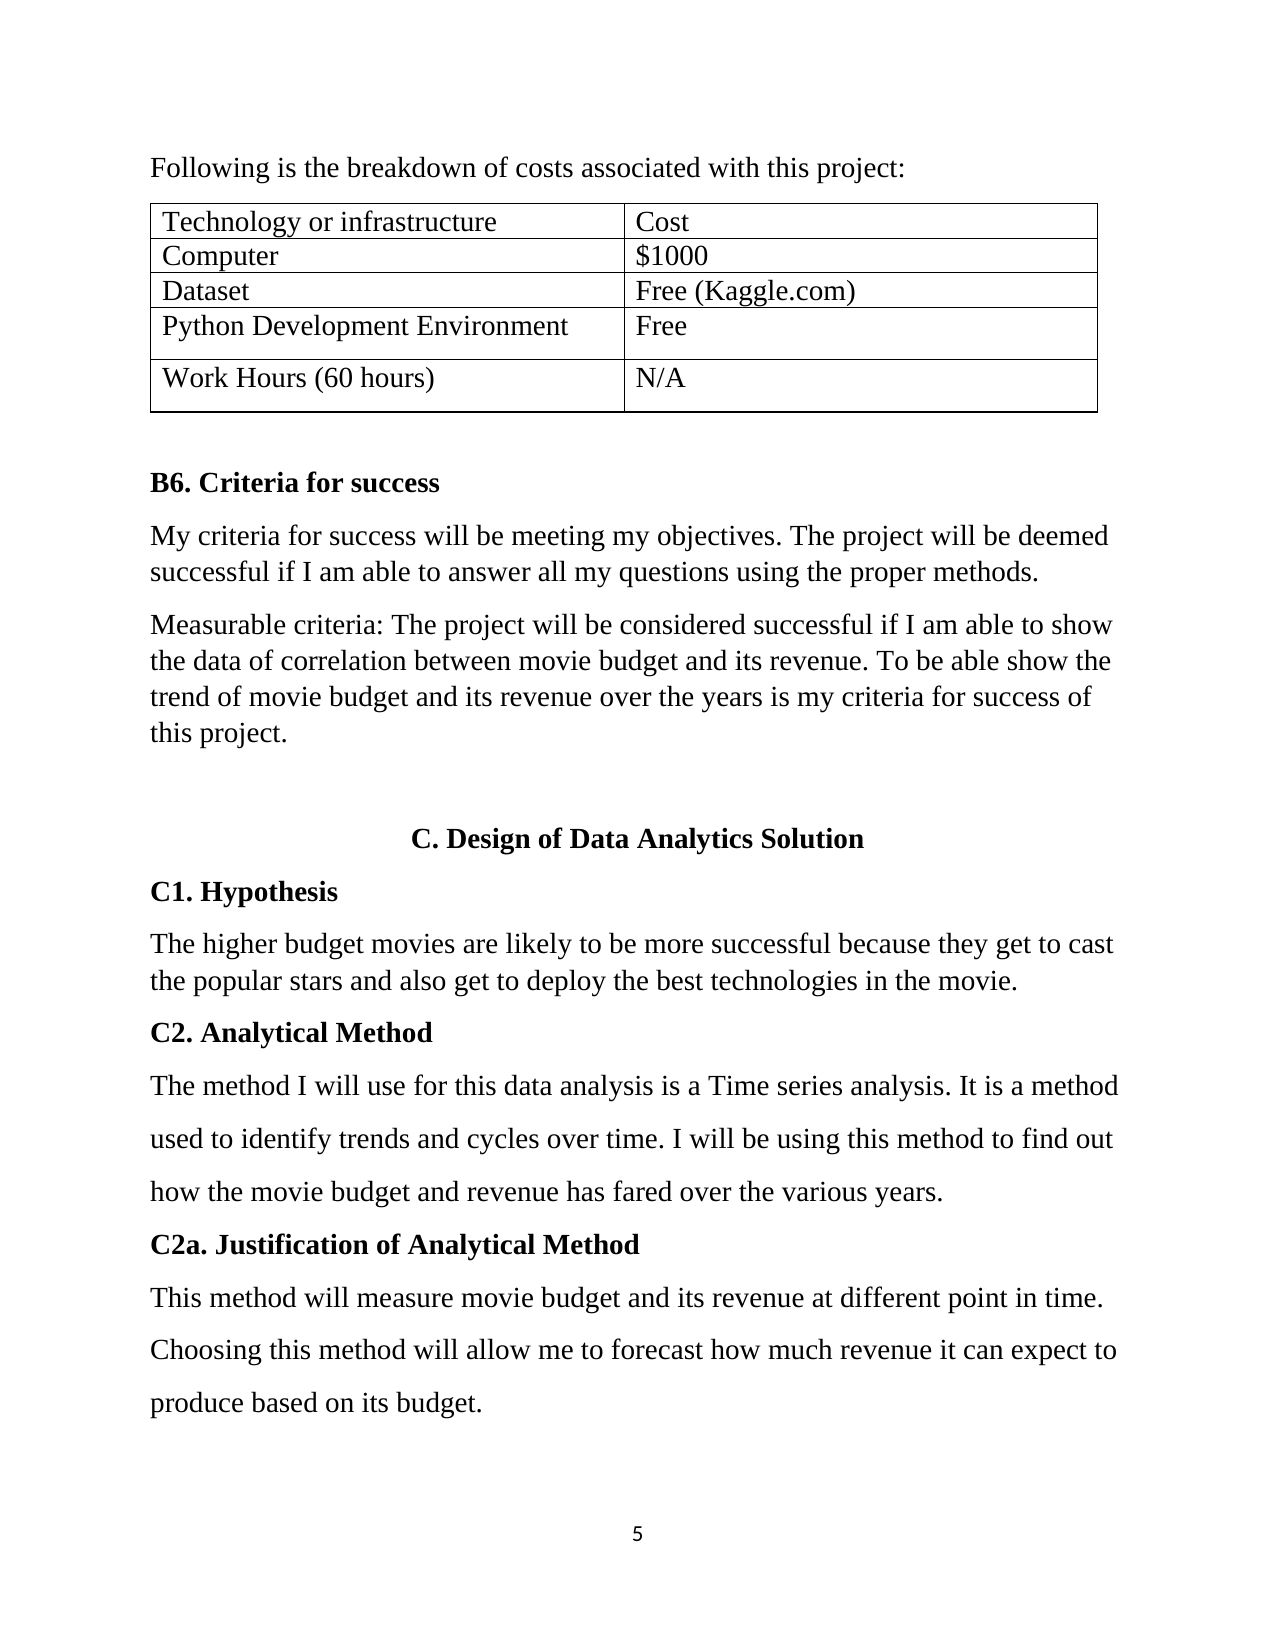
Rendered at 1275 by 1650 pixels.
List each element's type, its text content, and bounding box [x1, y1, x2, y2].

table_cell Computer [151, 239, 624, 272]
table_cell N/A [625, 360, 1097, 411]
text C. Design of Data Analytics Solution [150, 821, 1125, 854]
table_cell Python Development Environment [151, 308, 624, 359]
text C1. Hypothesis [150, 874, 1125, 907]
table_cell Dataset [151, 273, 624, 307]
table_header Cost [625, 204, 1097, 237]
text produce based on its budget. [150, 1385, 1125, 1419]
text C2. Analytical Method [150, 1016, 1125, 1049]
table_cell Work Hours (60 hours) [151, 360, 624, 411]
table_cell Free [625, 308, 1097, 359]
text The method I will use for this data analysis is a Time series analysis. It is a method [150, 1068, 1125, 1102]
text Choosing this method will allow me to forecast how much revenue it can expect to [150, 1332, 1125, 1366]
text Following is the breakdown of costs associated with this project: [150, 150, 1125, 183]
text how the movie budget and revenue has fared over the various years. [150, 1174, 1125, 1208]
text used to identify trends and cycles over time. I will be using this method to find out [150, 1121, 1125, 1155]
text This method will measure movie budget and its revenue at different point in time. [150, 1280, 1125, 1313]
table_cell Free (Kaggle.com) [625, 273, 1097, 307]
text Measurable criteria: The project will be considered successful if I am able to show the data of correlation between movie budget and its revenue. To be able show the trend of movie budget and its revenue over the years is my criteria for success of this project. [150, 607, 1125, 749]
table_cell $1000 [625, 239, 1097, 272]
text My criteria for success will be meeting my objectives. The project will be deemed successful if I am able to answer all my questions using the proper methods. [150, 518, 1125, 588]
text B6. Criteria for success [150, 465, 1125, 499]
text C2a. Justification of Analytical Method [150, 1227, 1125, 1260]
table_header Technology or infrastructure [151, 204, 624, 237]
text The higher budget movies are likely to be more successful because they get to cast the popular stars and also get to deploy the best technologies in the movie. [150, 927, 1125, 996]
